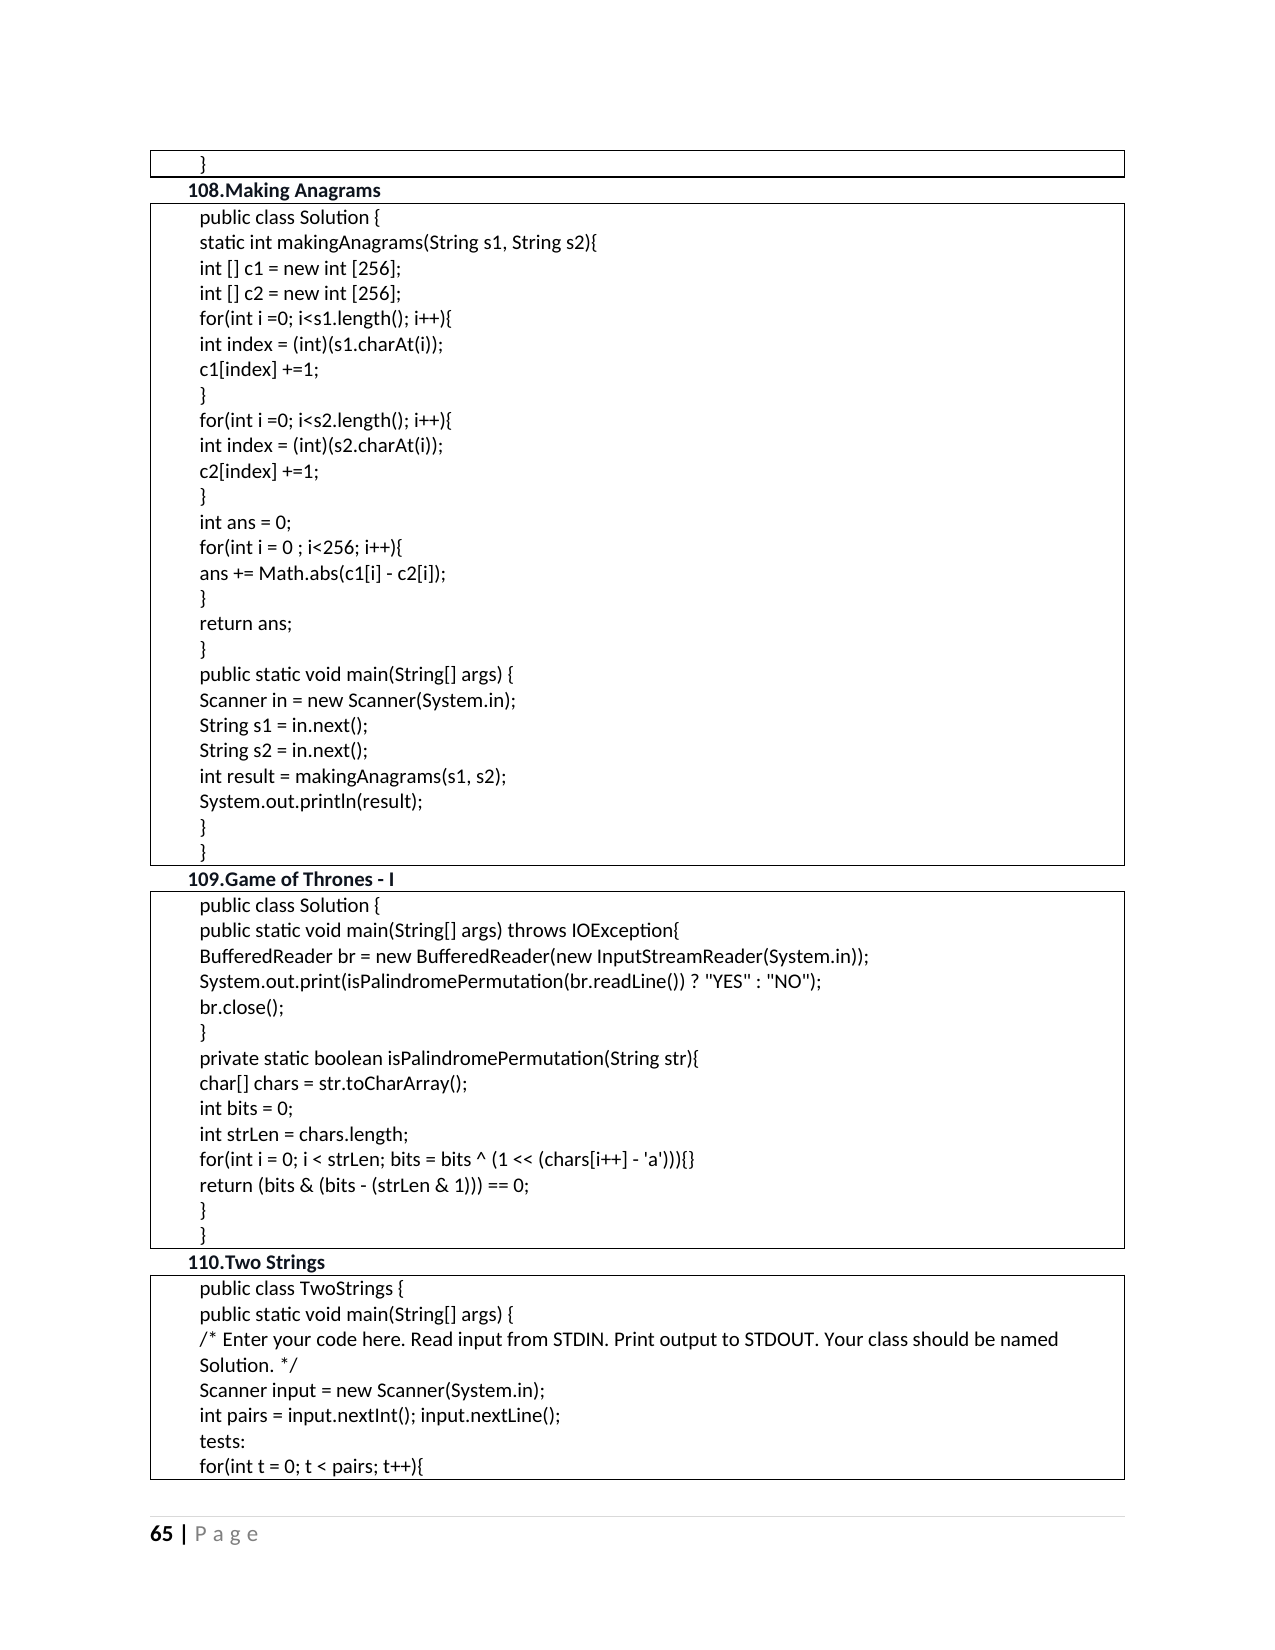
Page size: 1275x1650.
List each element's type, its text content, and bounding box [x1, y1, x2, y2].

table_header public class Solution { public static void main(String[] args) throws IOException{ BufferedReader br = new BufferedReader(new InputStreamReader(System.in)); System.out.print(isPalindromePermutation(br.readLine()) ? "YES" : "NO"); br.close(); } private static boolean isPalindromePermutation(String str){ char[] chars = str.toCharArray(); int bits = 0; int strLen = chars.length; for(int i = 0; i < strLen; bits = bits ^ (1 << (chars[i++] - 'a'))){} return (bits & (bits - (strLen & 1))) == 0; } } [151, 892, 1124, 1248]
subtitle Game of Thrones - I [187, 866, 1125, 891]
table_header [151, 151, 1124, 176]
table_header public class Solution { static int makingAnagrams(String s1, String s2){ int [] c1 = new int [256]; int [] c2 = new int [256]; for(int i =0; i<s1.length(); i++){ int index = (int)(s1.charAt(i)); c1[index] +=1; } for(int i =0; i<s2.length(); i++){ int index = (int)(s2.charAt(i)); c2[index] +=1; } int ans = 0; for(int i = 0 ; i<256; i++){ ans += Math.abs(c1[i] - c2[i]); } return ans; } public static void main(String[] args) { Scanner in = new Scanner(System.in); String s1 = in.next(); String s2 = in.next(); int result = makingAnagrams(s1, s2); System.out.println(result); } } [151, 204, 1124, 865]
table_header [151, 1276, 1124, 1479]
subtitle Two Strings [187, 1249, 1125, 1274]
subtitle Making Anagrams [187, 178, 1125, 203]
